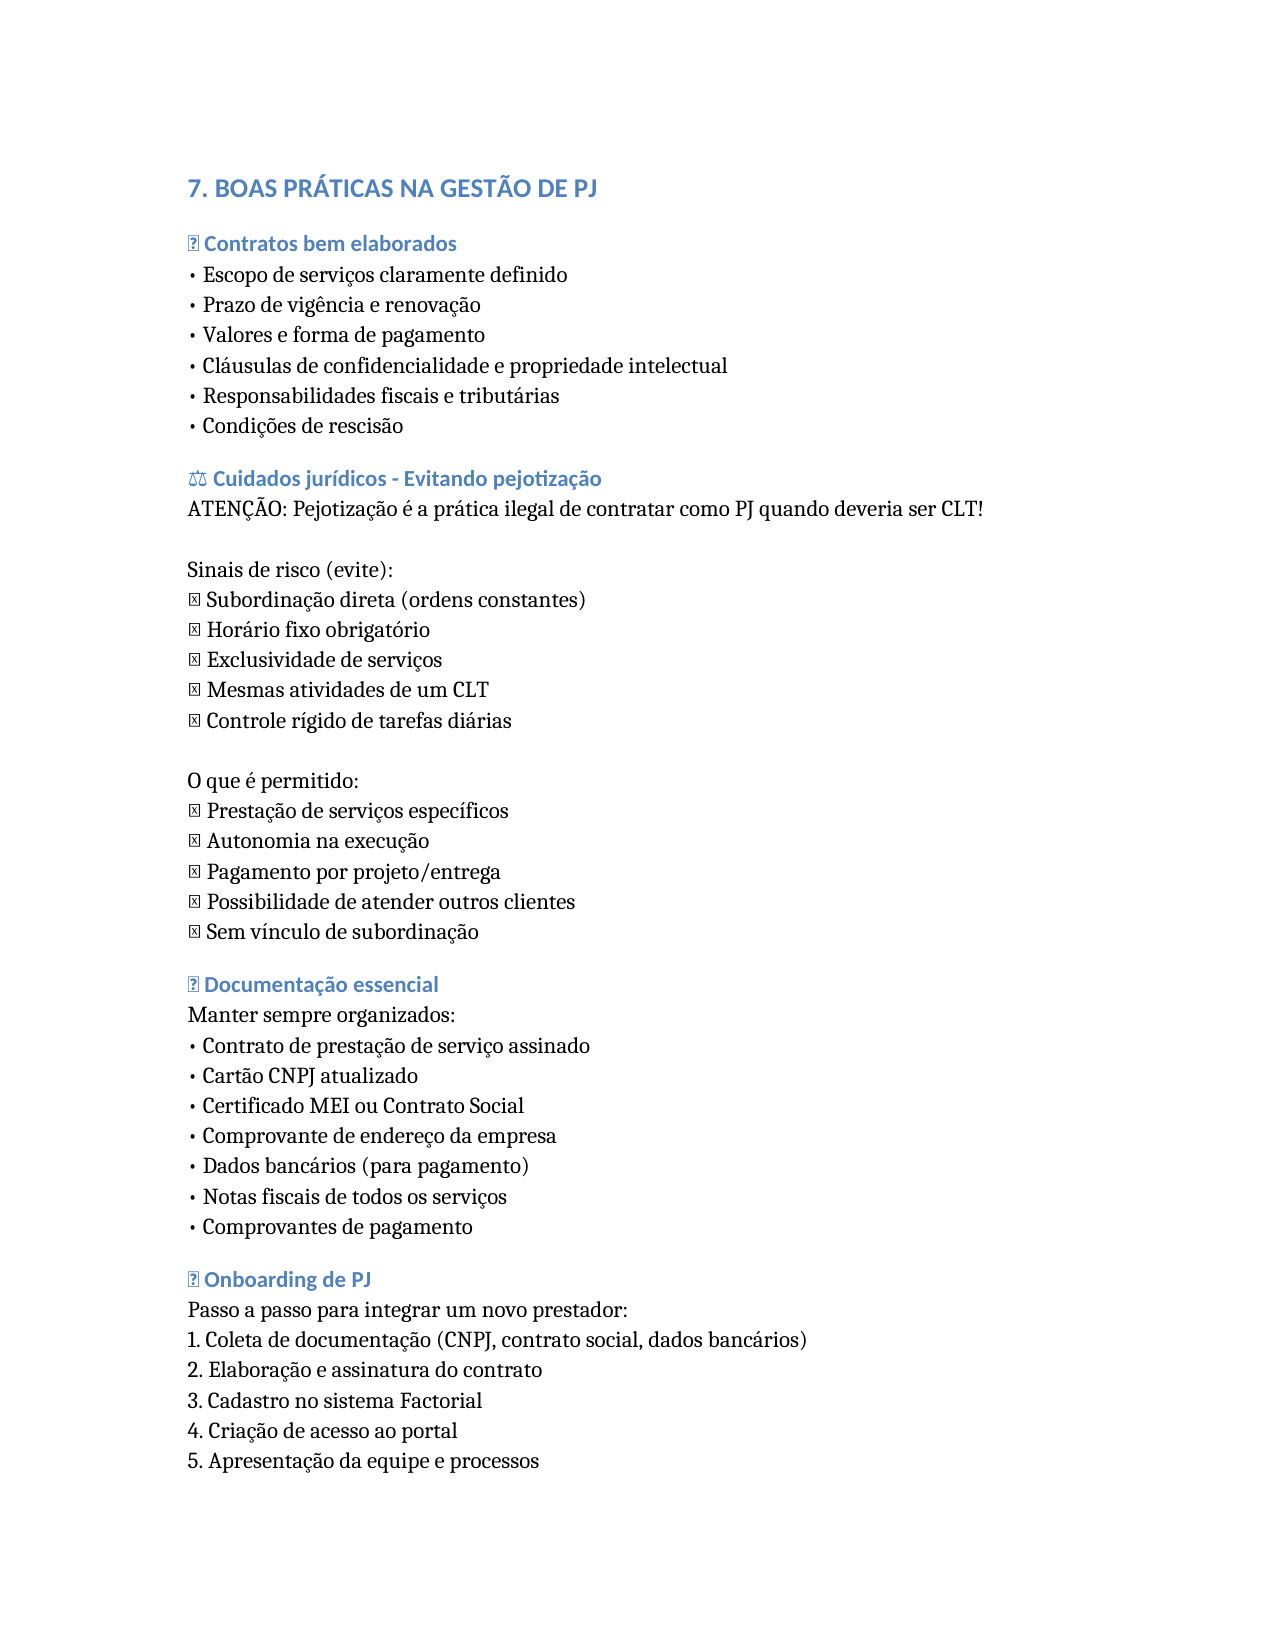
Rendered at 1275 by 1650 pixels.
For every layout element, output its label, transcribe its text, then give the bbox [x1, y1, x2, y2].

text ATENÇÃO: Pejotização é a prática ilegal de contratar como PJ quando deveria ser CLT! Sinais de risco (evite): ❌ Subordinação direta (ordens constantes) ❌ Horário fixo obrigatório ❌ Exclusividade de serviços ❌ Mesmas atividades de um CLT ❌ Controle rígido de tarefas diárias O que é permitido: ✅ Prestação de serviços específicos ✅ Autonomia na execução ✅ Pagamento por projeto/entrega ✅ Possibilidade de atender outros clientes ✅ Sem vínculo de subordinação [187, 496, 1087, 945]
subtitle ⚖️ Cuidados jurídicos - Evitando pejotização [187, 464, 1087, 492]
subtitle ✅ Contratos bem elaborados [187, 229, 1087, 258]
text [187, 1297, 1087, 1474]
text • Escopo de serviços claramente definido • Prazo de vigência e renovação • Valores e forma de pagamento • Cláusulas de confidencialidade e propriedade intelectual • Responsabilidades fiscais e tributárias • Condições de rescisão [187, 262, 1087, 439]
subtitle 📝 Documentação essencial [187, 970, 1087, 998]
text Manter sempre organizados: • Contrato de prestação de serviço assinado • Cartão CNPJ atualizado • Certificado MEI ou Contrato Social • Comprovante de endereço da empresa • Dados bancários (para pagamento) • Notas fiscais de todos os serviços • Comprovantes de pagamento [187, 1002, 1087, 1240]
subtitle 🎯 Onboarding de PJ [187, 1265, 1087, 1293]
subtitle 7. BOAS PRÁTICAS NA GESTÃO DE PJ [187, 171, 1087, 204]
